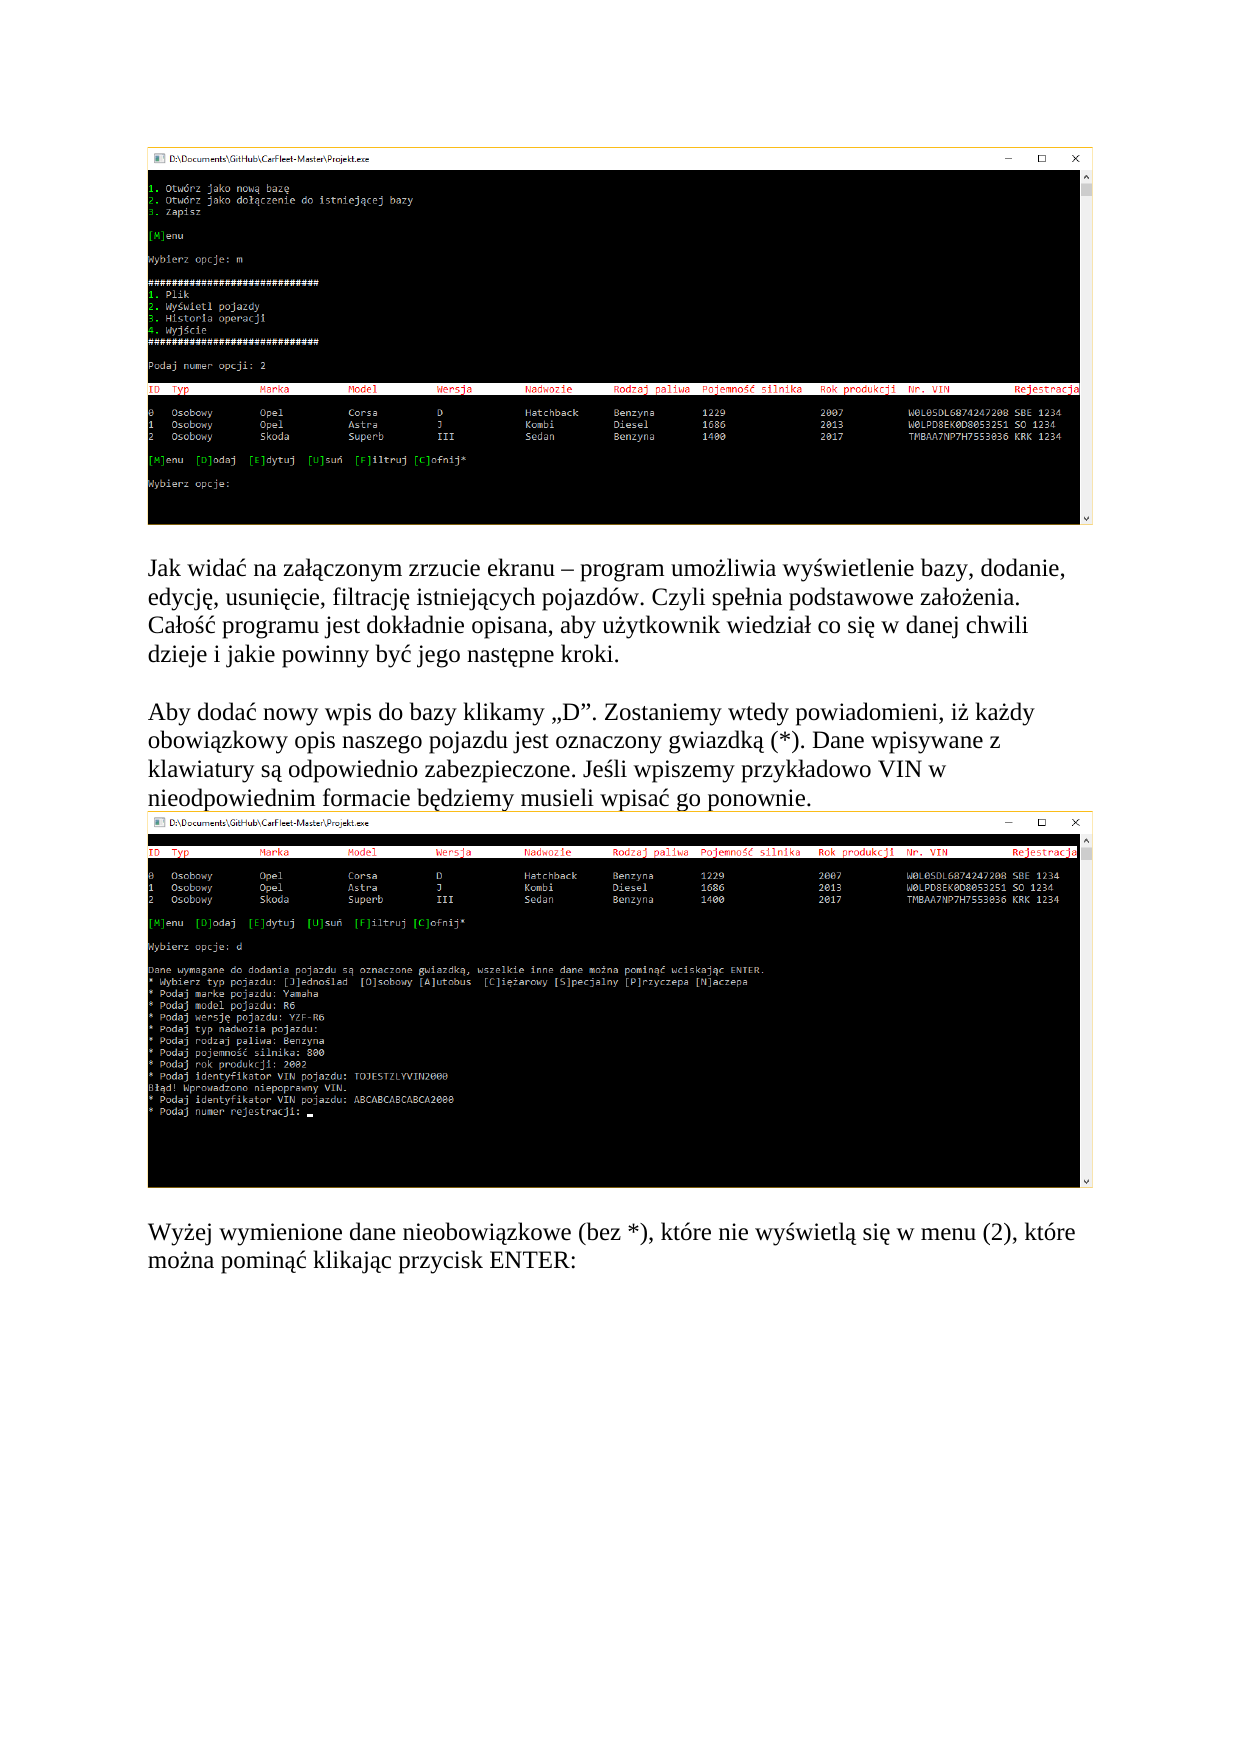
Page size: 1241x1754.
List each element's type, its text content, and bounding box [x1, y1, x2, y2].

picture [147, 147, 1093, 525]
picture [147, 811, 1093, 1188]
text Jak widać na załączonym zrzucie ekranu – program umożliwia wyświetlenie bazy, dodanie, edycję, usunięcie, filtrację istniejących pojazdów. Czyli spełnia podstawowe założenia. [148, 553, 1093, 611]
text Całość programu jest dokładnie opisana, aby użytkownik wiedział co się w danej chwili dzieje i jakie powinny być jego następne kroki. [148, 611, 1093, 668]
text Wyżej wymienione dane nieobowiązkowe (bez *), które nie wyświetlą się w menu (2), które można pominąć klikając przycisk ENTER: [148, 1217, 1093, 1274]
text Aby dodać nowy wpis do bazy klikamy „D”. Zostaniemy wtedy powiadomieni, iż każdy obowiązkowy opis naszego pojazdu jest oznaczony gwiazdką (*). Dane wpisywane z klawiatury są odpowiednio zabezpieczone. Jeśli wpiszemy przykładowo VIN w nieodpowiednim formacie będziemy musieli wpisać go ponownie. [148, 697, 1093, 811]
